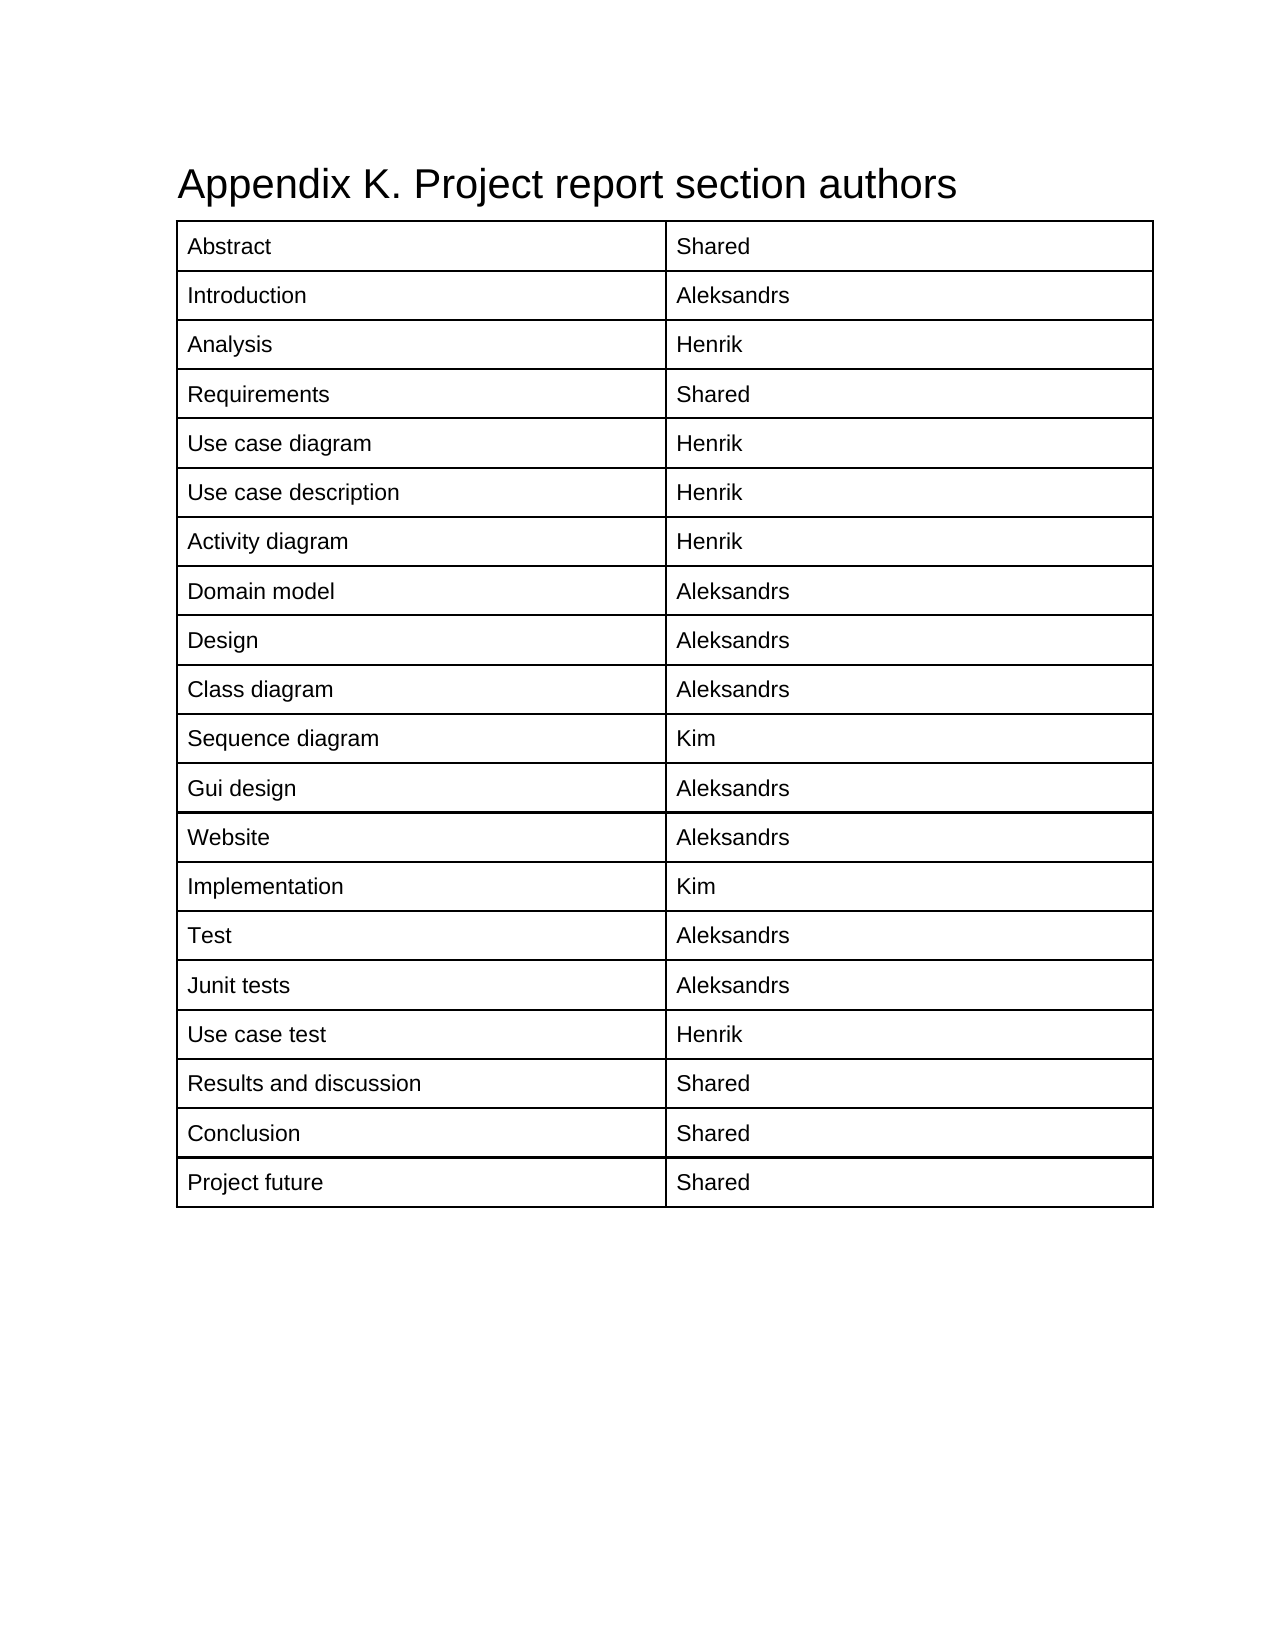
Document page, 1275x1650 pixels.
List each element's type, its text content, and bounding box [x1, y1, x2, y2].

table_cell Aleksandrs [667, 567, 1152, 614]
table_cell Sequence diagram [178, 715, 665, 762]
table_header Shared [667, 222, 1152, 269]
table_cell Gui design [178, 764, 665, 811]
table_cell Use case test [178, 1011, 665, 1058]
table_cell Analysis [178, 321, 665, 368]
table_cell Kim [667, 863, 1152, 910]
table_cell Aleksandrs [667, 616, 1152, 664]
table_cell Aleksandrs [667, 666, 1152, 713]
table_cell Introduction [178, 272, 665, 319]
table_cell Requirements [178, 370, 665, 417]
table_cell Aleksandrs [667, 912, 1152, 959]
table_cell Henrik [667, 321, 1152, 368]
table_cell Design [178, 616, 665, 664]
table_cell Henrik [667, 419, 1152, 467]
table_cell Henrik [667, 518, 1152, 565]
table_cell Kim [667, 715, 1152, 762]
table_cell Shared [667, 370, 1152, 417]
table_cell Results and discussion [178, 1060, 665, 1107]
table_cell Aleksandrs [667, 764, 1152, 811]
table_cell Aleksandrs [667, 961, 1152, 1008]
table_cell Use case diagram [178, 419, 665, 467]
table_cell Aleksandrs [667, 814, 1152, 861]
table_header Abstract [178, 222, 665, 269]
table_cell Test [178, 912, 665, 959]
table_cell Website [178, 814, 665, 861]
subtitle Appendix K. Project report section authors [177, 160, 1098, 208]
table_cell Project future [178, 1159, 665, 1206]
table_cell Implementation [178, 863, 665, 910]
table_cell Conclusion [178, 1109, 665, 1156]
table_cell Henrik [667, 1011, 1152, 1058]
table_cell Use case description [178, 469, 665, 516]
table_cell Class diagram [178, 666, 665, 713]
table_cell Shared [667, 1159, 1152, 1206]
table_cell Shared [667, 1109, 1152, 1156]
table_cell Activity diagram [178, 518, 665, 565]
table_cell Junit tests [178, 961, 665, 1008]
table_cell Aleksandrs [667, 272, 1152, 319]
table_cell Domain model [178, 567, 665, 614]
table_cell Shared [667, 1060, 1152, 1107]
table_cell Henrik [667, 469, 1152, 516]
